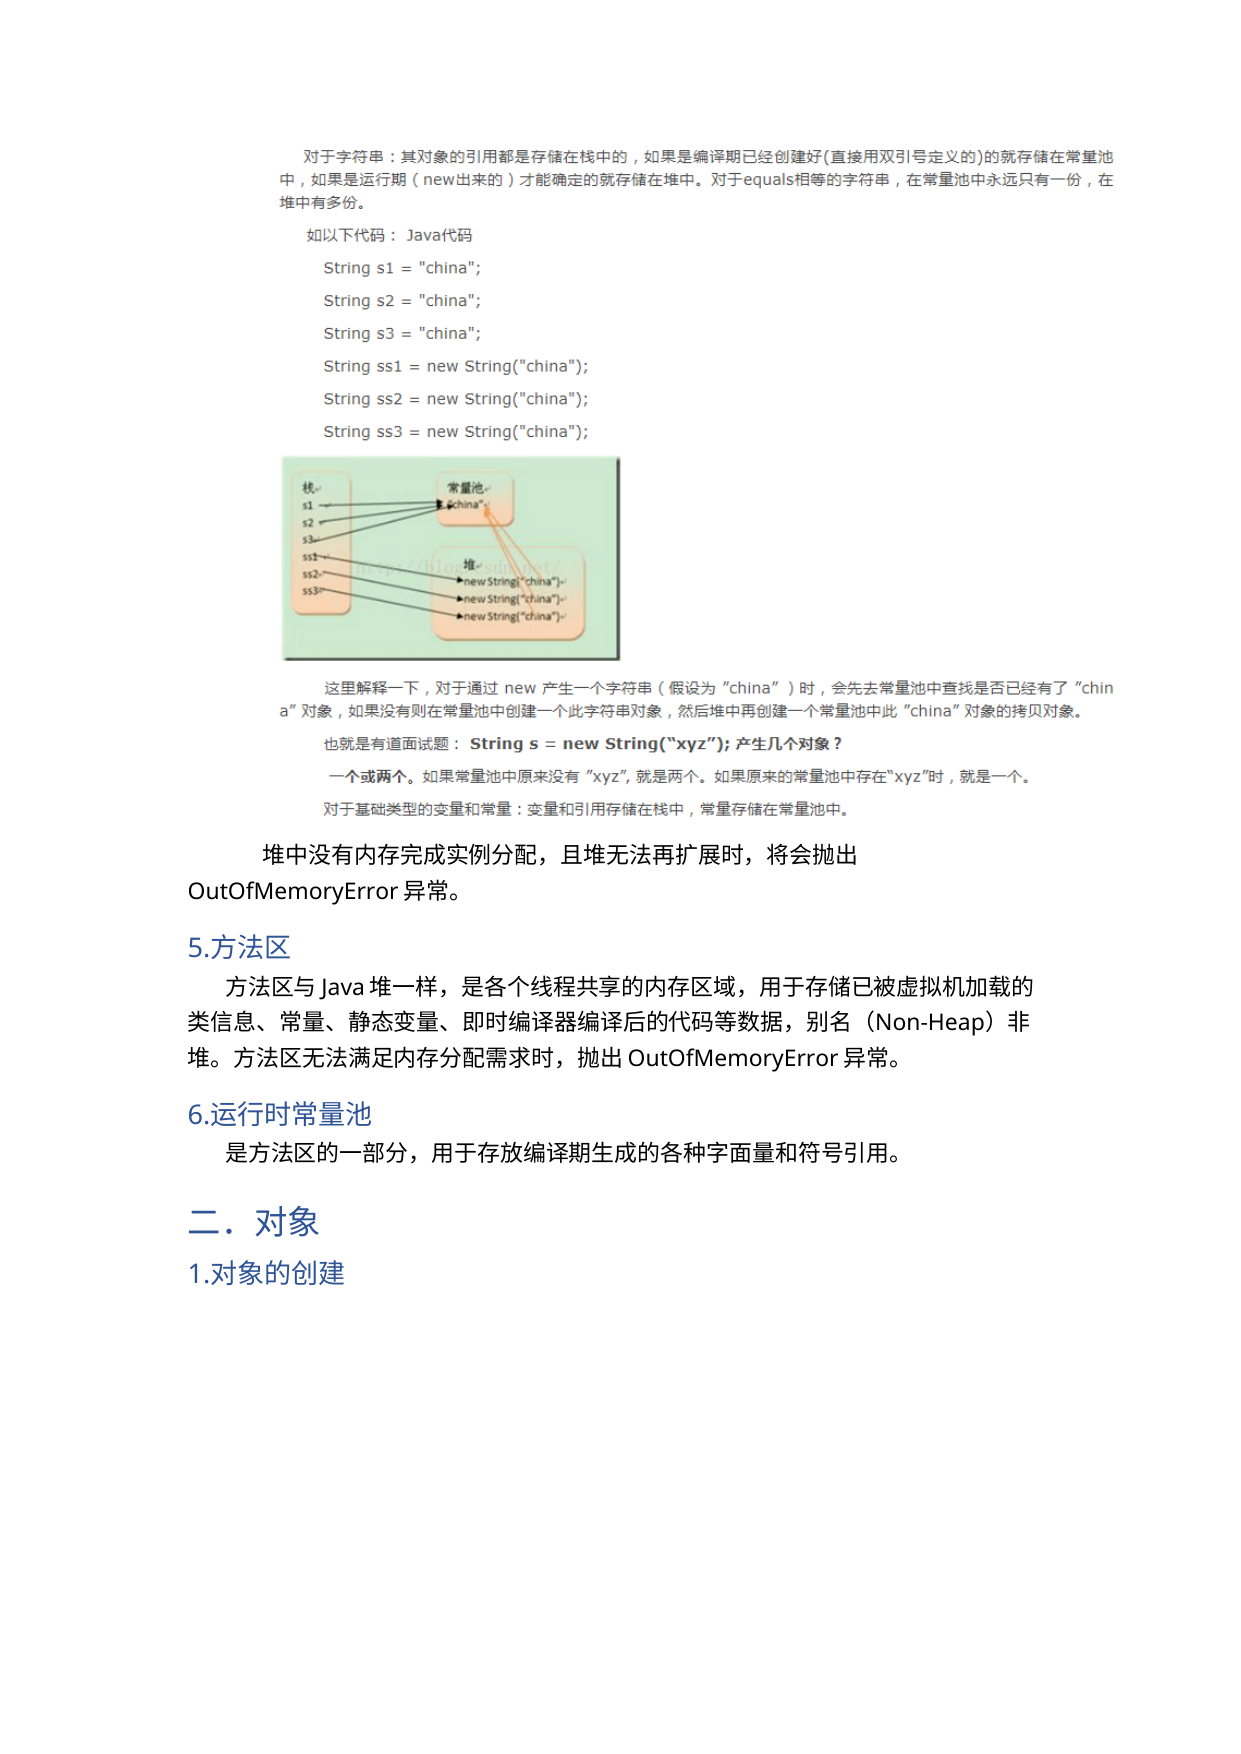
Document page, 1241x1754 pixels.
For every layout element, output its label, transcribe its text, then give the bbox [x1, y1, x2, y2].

subtitle 5.方法区 [187, 926, 1053, 965]
picture [262, 150, 1128, 819]
text 方法区与Java堆一样，是各个线程共享的内存区域，用于存储已被虚拟机加载的类信息、常量、静态变量、即时编译器编译后的代码等数据，别名（Non-Heap）非堆。方法区无法满足内存分配需求时，抛出OutOfMemoryError异常。 [187, 968, 1053, 1073]
subtitle 二．对象 [187, 1196, 1053, 1244]
subtitle 6.运行时常量池 [187, 1093, 1053, 1132]
text 是方法区的一部分，用于存放编译期生成的各种字面量和符号引用。 [187, 1135, 1053, 1168]
text 堆中没有内存完成实例分配，且堆无法再扩展时，将会抛出OutOfMemoryError异常。 [187, 837, 1053, 907]
subtitle 1.对象的创建 [187, 1252, 1053, 1292]
